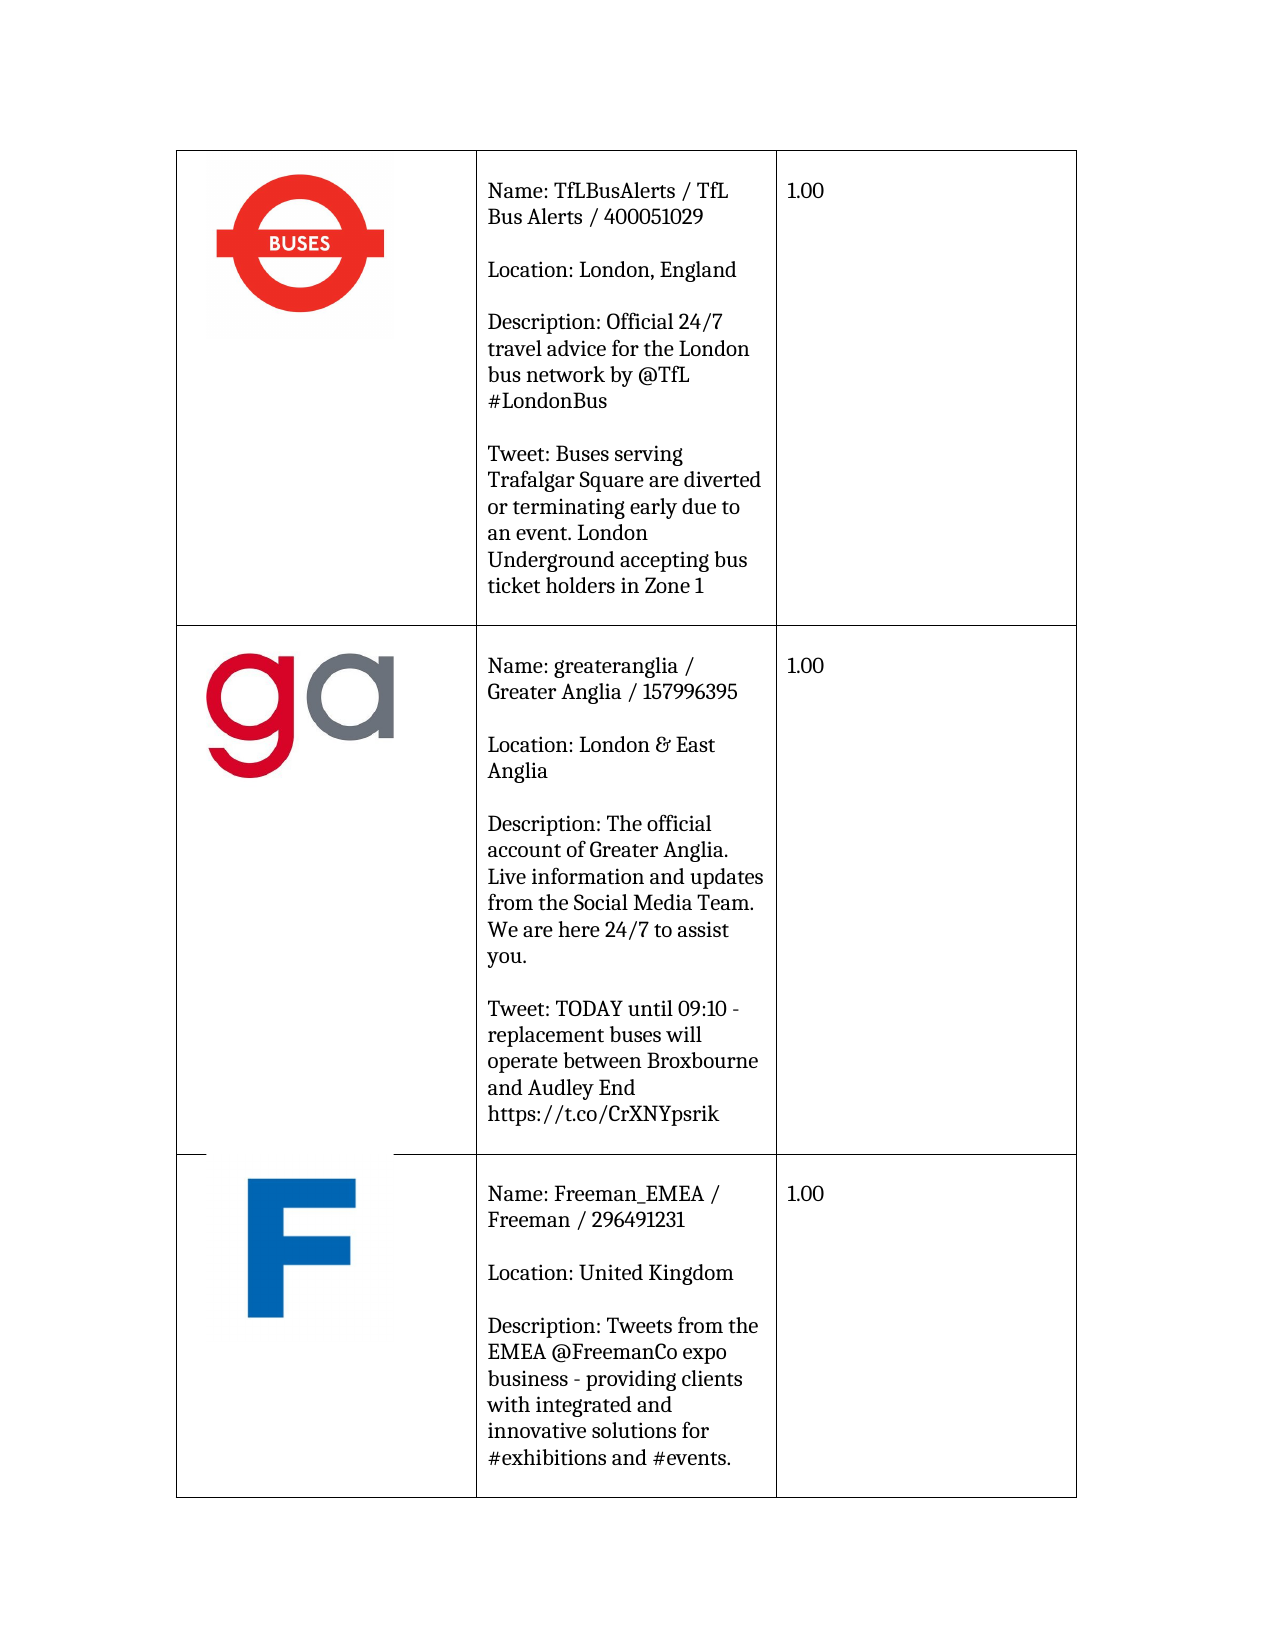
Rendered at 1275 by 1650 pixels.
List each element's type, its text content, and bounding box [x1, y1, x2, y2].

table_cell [477, 1155, 776, 1497]
table_cell [177, 151, 476, 625]
table_cell 1.00 [777, 626, 1076, 1153]
table_cell Name: TfLBusAlerts / TfL Bus Alerts / 400051029 Location: London, England Description: Official 24/7 travel advice for the London bus network by @TfL #LondonBus Tweet: Buses serving Trafalgar Square are diverted or terminating early due to an event. London Underground accepting bus ticket holders in Zone 1 [477, 151, 776, 625]
table_cell Name: greateranglia / Greater Anglia / 157996395 Location: London & East Anglia Description: The official account of Greater Anglia. Live information and updates from the Social Media Team. We are here 24/7 to assist you. Tweet: TODAY until 09:10 - replacement buses will operate between Broxbourne and Audley End https://t.co/CrXNYpsrik [477, 626, 776, 1153]
table_cell [177, 1155, 476, 1497]
picture [206, 151, 394, 339]
table_cell [177, 626, 476, 1153]
table_cell 1.00 [777, 1155, 1076, 1497]
picture [206, 1154, 394, 1342]
picture [206, 626, 394, 814]
table_cell 1.00 [777, 151, 1076, 625]
